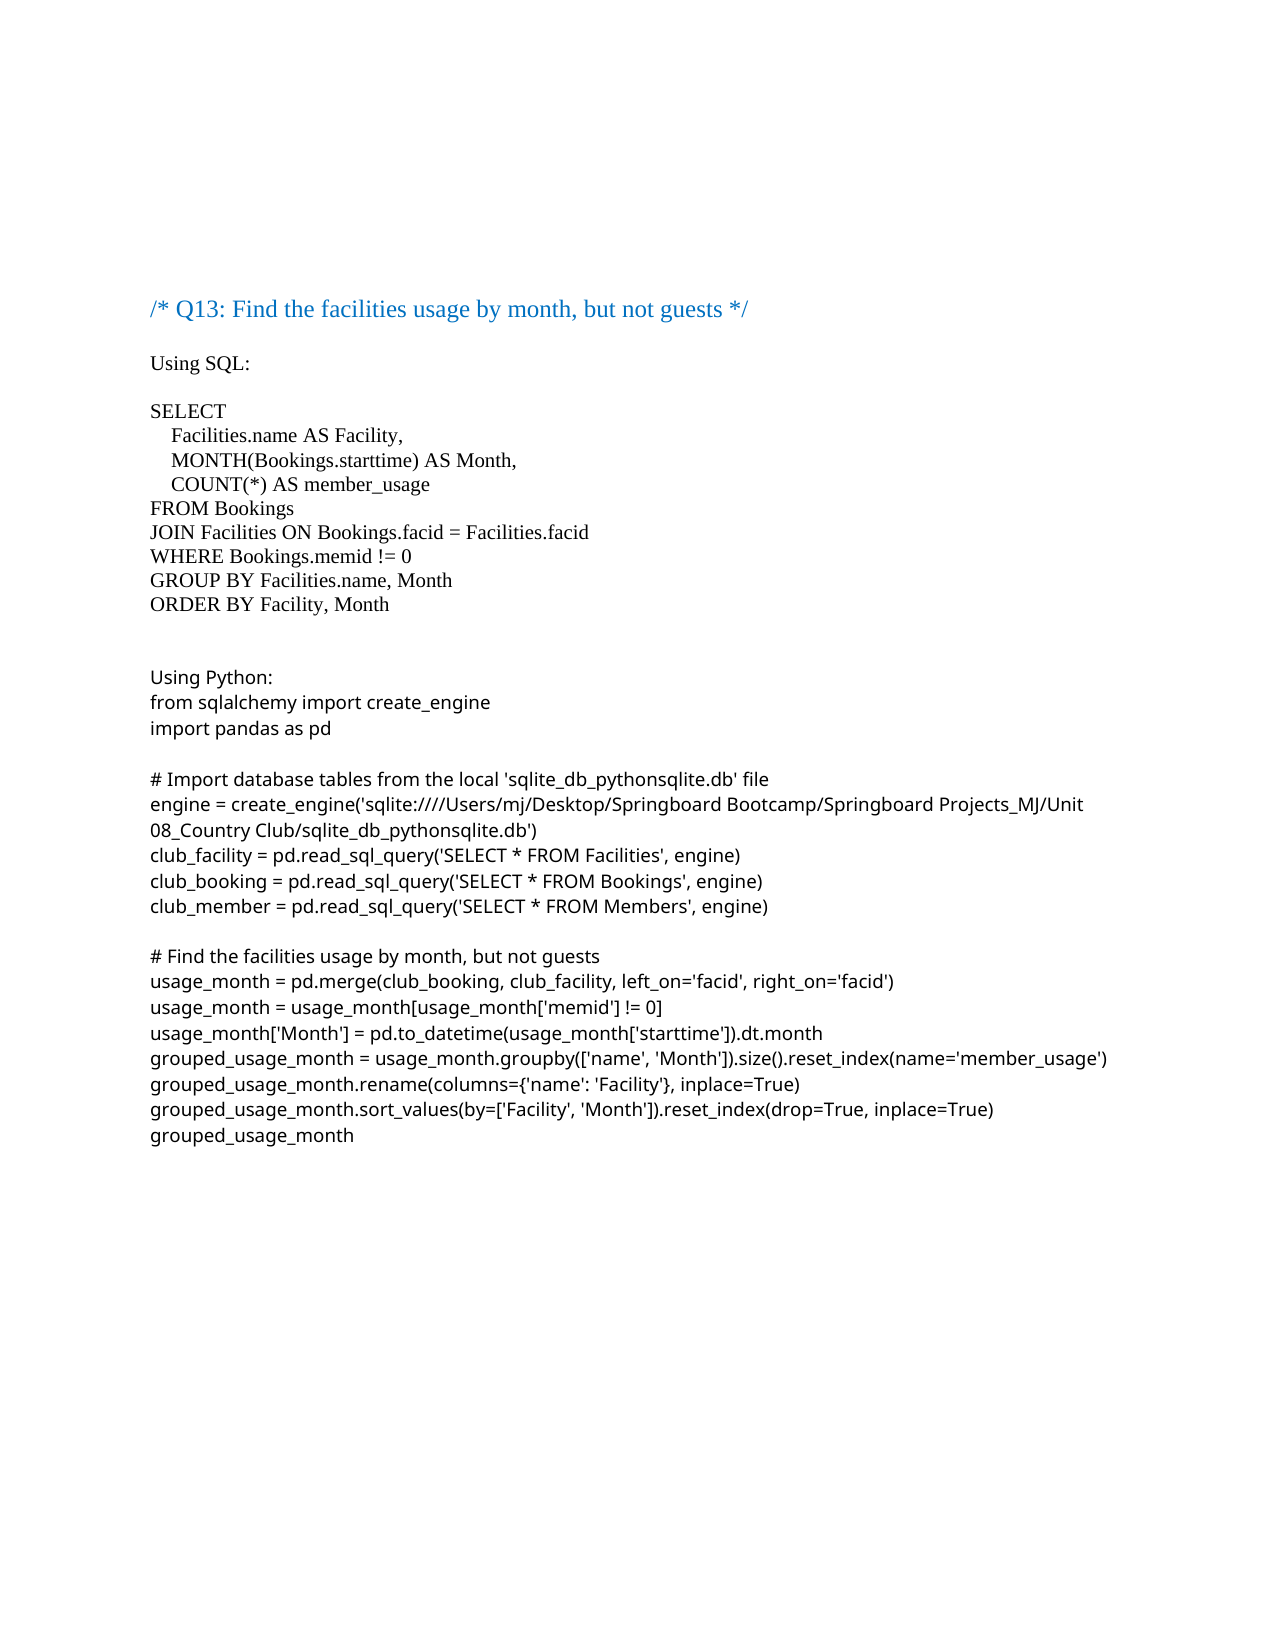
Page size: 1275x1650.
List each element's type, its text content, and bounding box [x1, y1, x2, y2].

text GROUP BY Facilities.name, Month [150, 568, 1125, 592]
text club_facility = pd.read_sql_query('SELECT * FROM Facilities', engine) [150, 843, 1125, 868]
text Using Python: [150, 664, 1125, 689]
text engine = create_engine('sqlite:////Users/mj/Desktop/Springboard Bootcamp/Springboard Projects_MJ/Unit 08_Country Club/sqlite_db_pythonsqlite.db') [150, 792, 1125, 843]
text Using SQL: [150, 351, 1125, 375]
text grouped_usage_month [150, 1122, 1125, 1147]
text import pandas as pd [150, 715, 1125, 741]
text usage_month['Month'] = pd.to_datetime(usage_month['starttime']).dt.month [150, 1020, 1125, 1045]
text ORDER BY Facility, Month [150, 592, 1125, 616]
text grouped_usage_month.rename(columns={'name': 'Facility'}, inplace=True) [150, 1071, 1125, 1096]
text # Import database tables from the local 'sqlite_db_pythonsqlite.db' file [150, 766, 1125, 792]
text usage_month = usage_month[usage_month['memid'] != 0] [150, 994, 1125, 1020]
text grouped_usage_month.sort_values(by=['Facility', 'Month']).reset_index(drop=True, inplace=True) [150, 1096, 1125, 1122]
text WHERE Bookings.memid != 0 [150, 544, 1125, 568]
text SELECT [150, 399, 1125, 423]
text JOIN Facilities ON Bookings.facid = Facilities.facid [150, 520, 1125, 544]
text grouped_usage_month = usage_month.groupby(['name', 'Month']).size().reset_index(name='member_usage') [150, 1045, 1125, 1071]
text Facilities.name AS Facility, [150, 423, 1125, 447]
text from sqlalchemy import create_engine [150, 689, 1125, 715]
text club_member = pd.read_sql_query('SELECT * FROM Members', engine) [150, 894, 1125, 919]
text # Find the facilities usage by month, but not guests [150, 943, 1125, 969]
text /* Q13: Find the facilities usage by month, but not guests */ [150, 294, 1125, 322]
text usage_month = pd.merge(club_booking, club_facility, left_on='facid', right_on='facid') [150, 969, 1125, 994]
text club_booking = pd.read_sql_query('SELECT * FROM Bookings', engine) [150, 868, 1125, 894]
text MONTH(Bookings.starttime) AS Month, [150, 447, 1125, 472]
text FROM Bookings [150, 496, 1125, 520]
text COUNT(*) AS member_usage [150, 472, 1125, 496]
